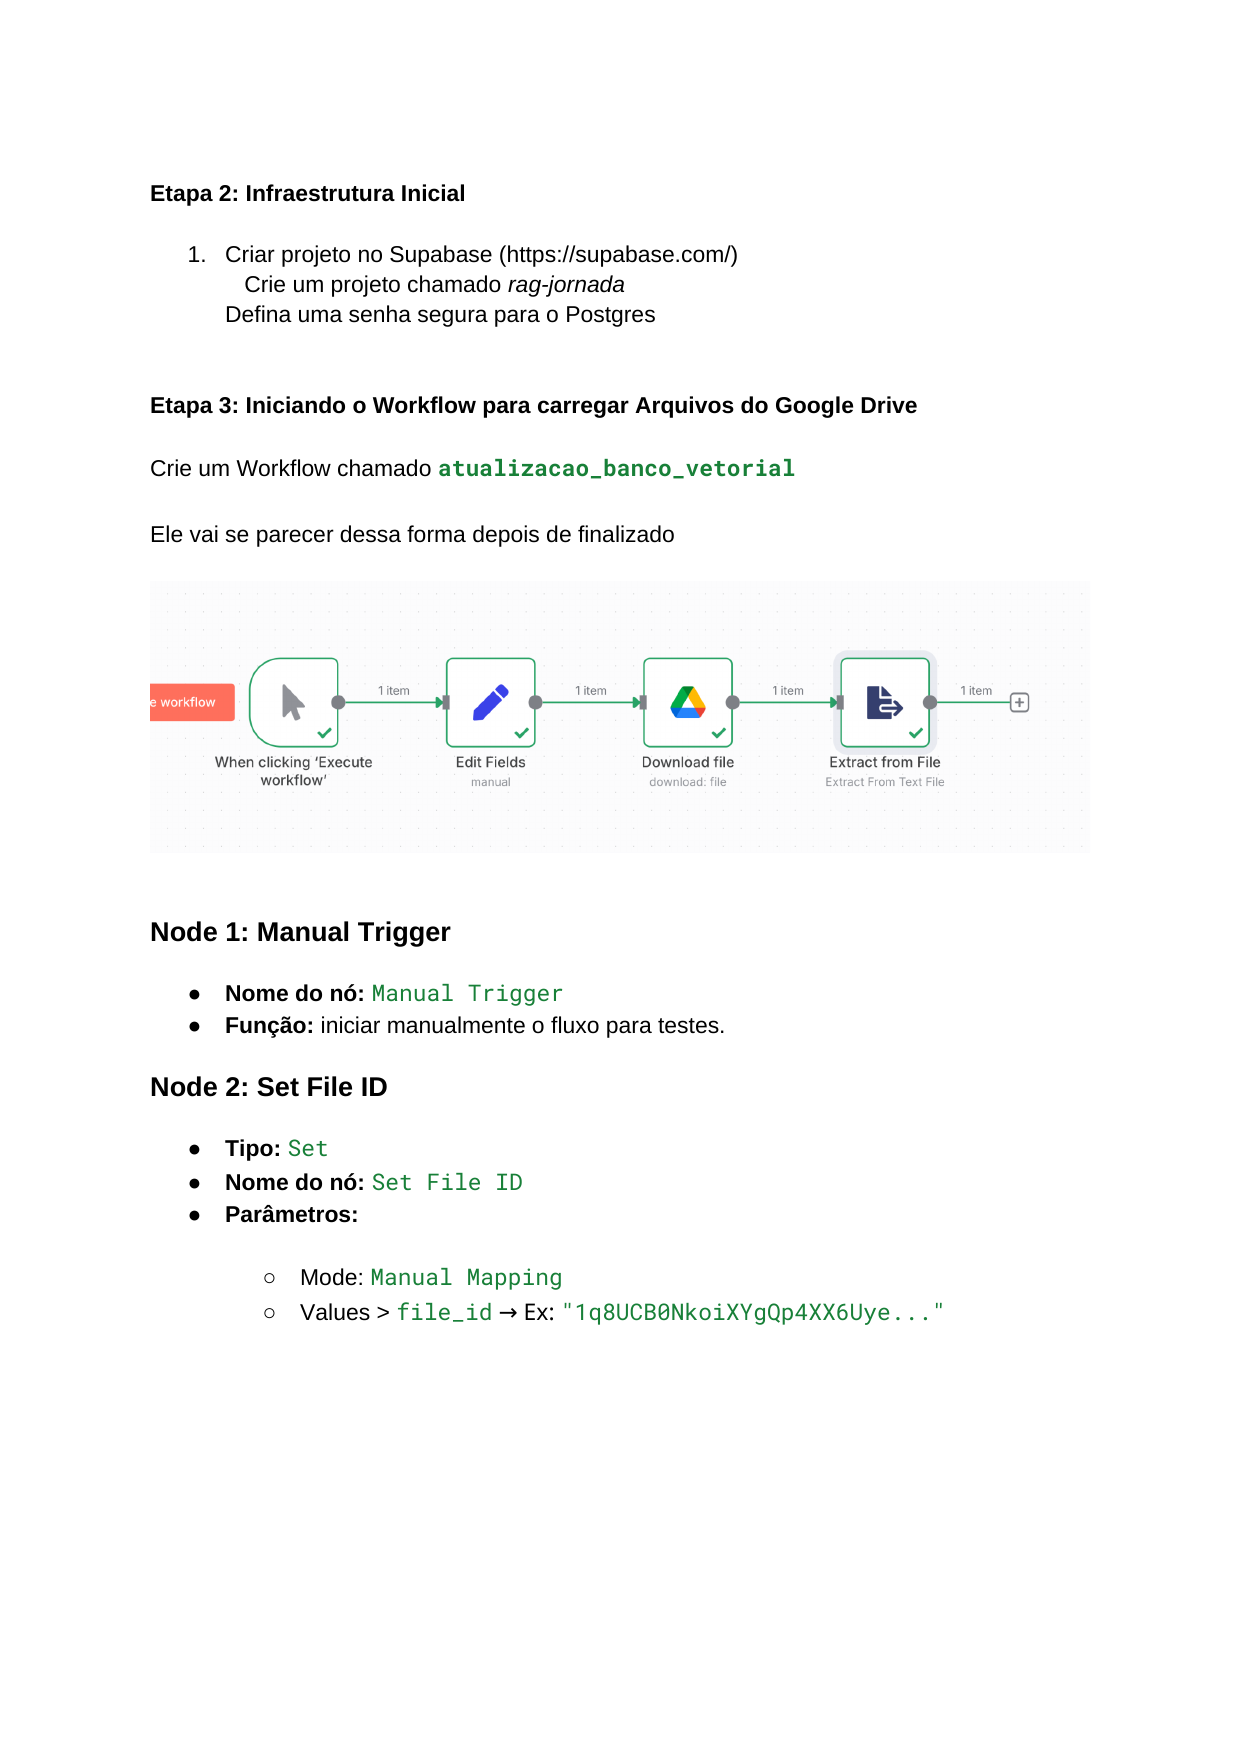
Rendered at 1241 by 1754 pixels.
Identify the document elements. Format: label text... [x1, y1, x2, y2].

text Etapa 2: Infraestrutura Inicial [150, 180, 1090, 207]
list Criar projeto no Supabase (https://supabase.com/) [187, 241, 1090, 267]
text Etapa 3: Iniciando o Workflow para carregar Arquivos do Google Drive [150, 392, 1090, 418]
text Crie um projeto chamado rag-jornada [225, 271, 1090, 297]
picture [150, 581, 1091, 853]
list Função: iniciar manualmente o fluxo para testes. [187, 1012, 1090, 1038]
subtitle Node 2: Set File ID [150, 1071, 1090, 1102]
list Parâmetros: [187, 1201, 1090, 1258]
list Tipo: Set [187, 1132, 1090, 1162]
list Nome do nó: Set File ID [187, 1167, 1090, 1197]
subtitle Node 1: Manual Trigger [150, 916, 1090, 947]
text Crie um Workflow chamado atualizacao_banco_vetorial [150, 452, 1090, 482]
list Nome do nó: Manual Trigger [187, 977, 1090, 1007]
text Ele vai se parecer dessa forma depois de finalizado [150, 521, 1090, 548]
list Values > file_id → Ex: "1q8UCB0NkoiXYgQp4XX6Uye..." [262, 1296, 1090, 1328]
list Mode: Manual Mapping [262, 1262, 1090, 1292]
text Defina uma senha segura para o Postgres [225, 301, 1090, 327]
